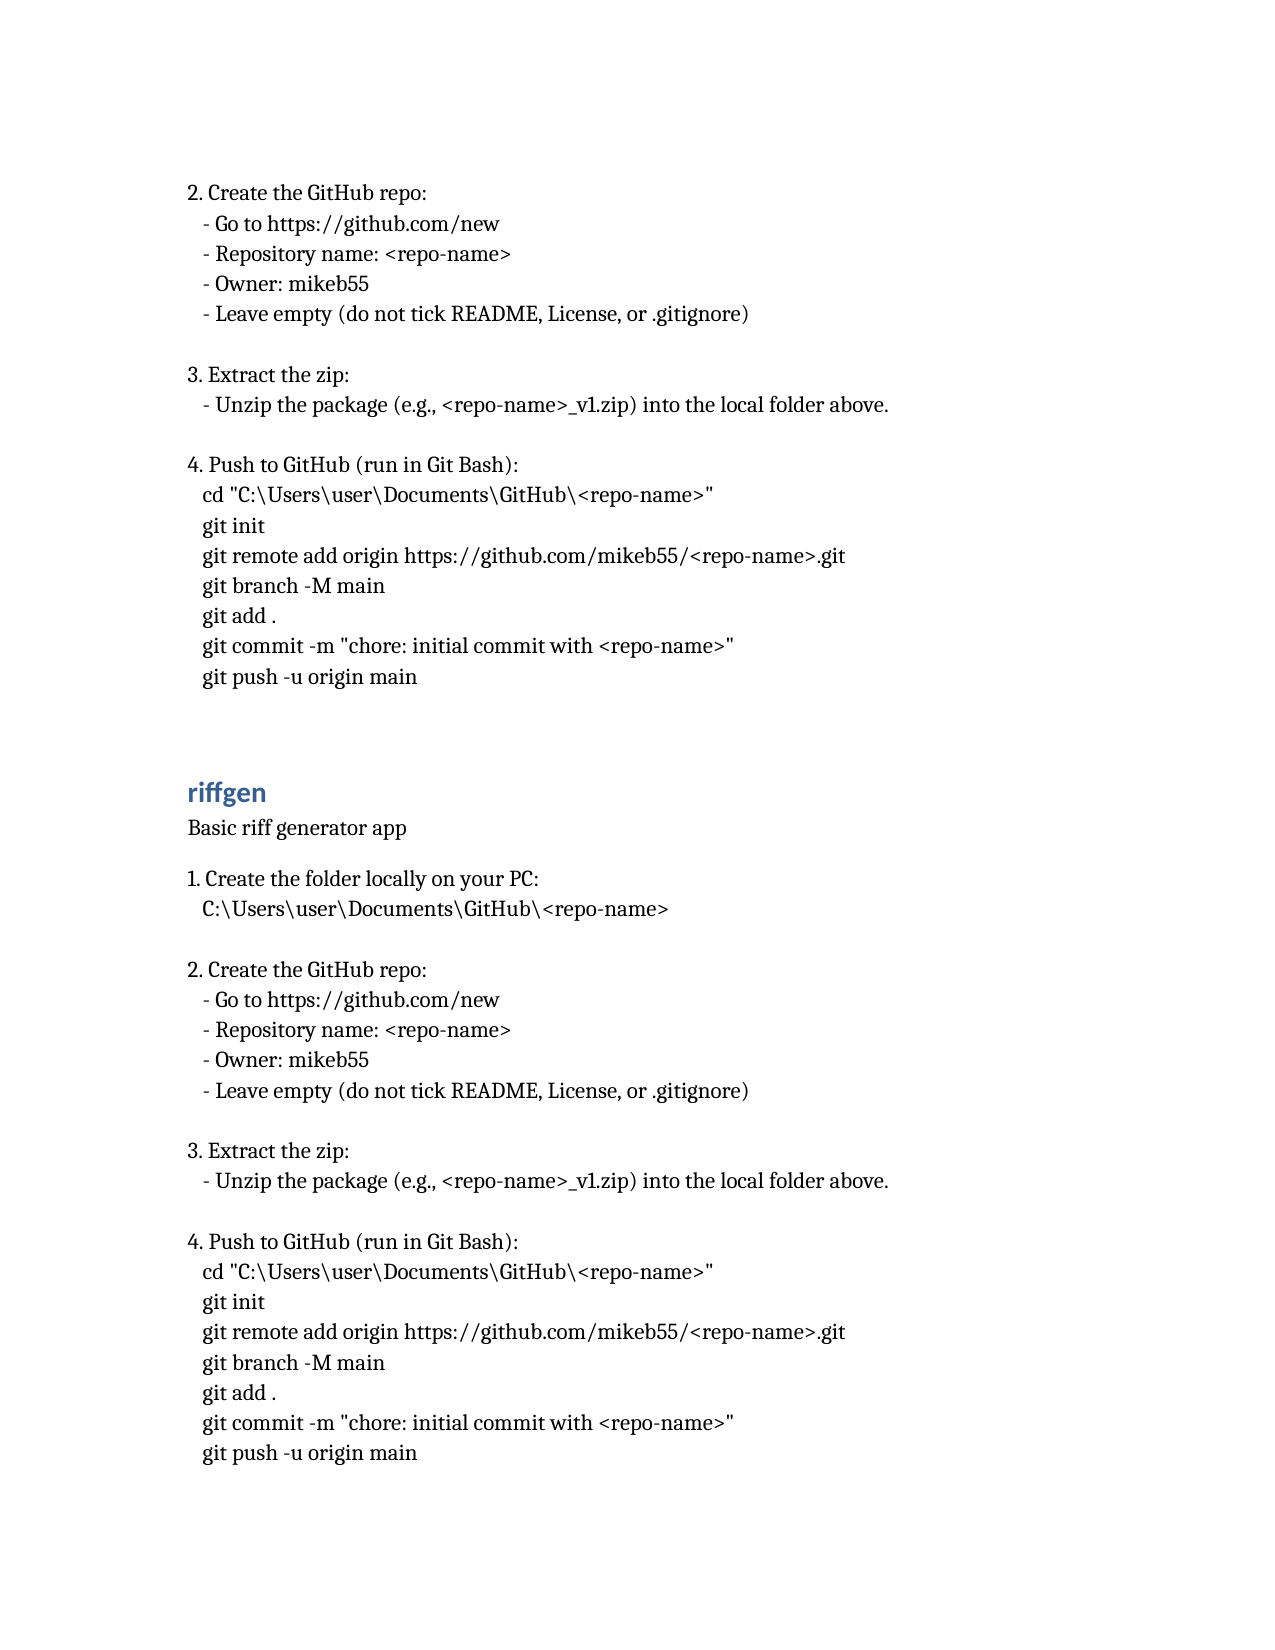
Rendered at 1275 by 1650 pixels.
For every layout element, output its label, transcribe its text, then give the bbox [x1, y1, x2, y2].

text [187, 866, 1087, 1496]
text Basic riff generator app [187, 815, 1087, 841]
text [187, 150, 1087, 720]
subtitle riffgen [187, 774, 1087, 809]
